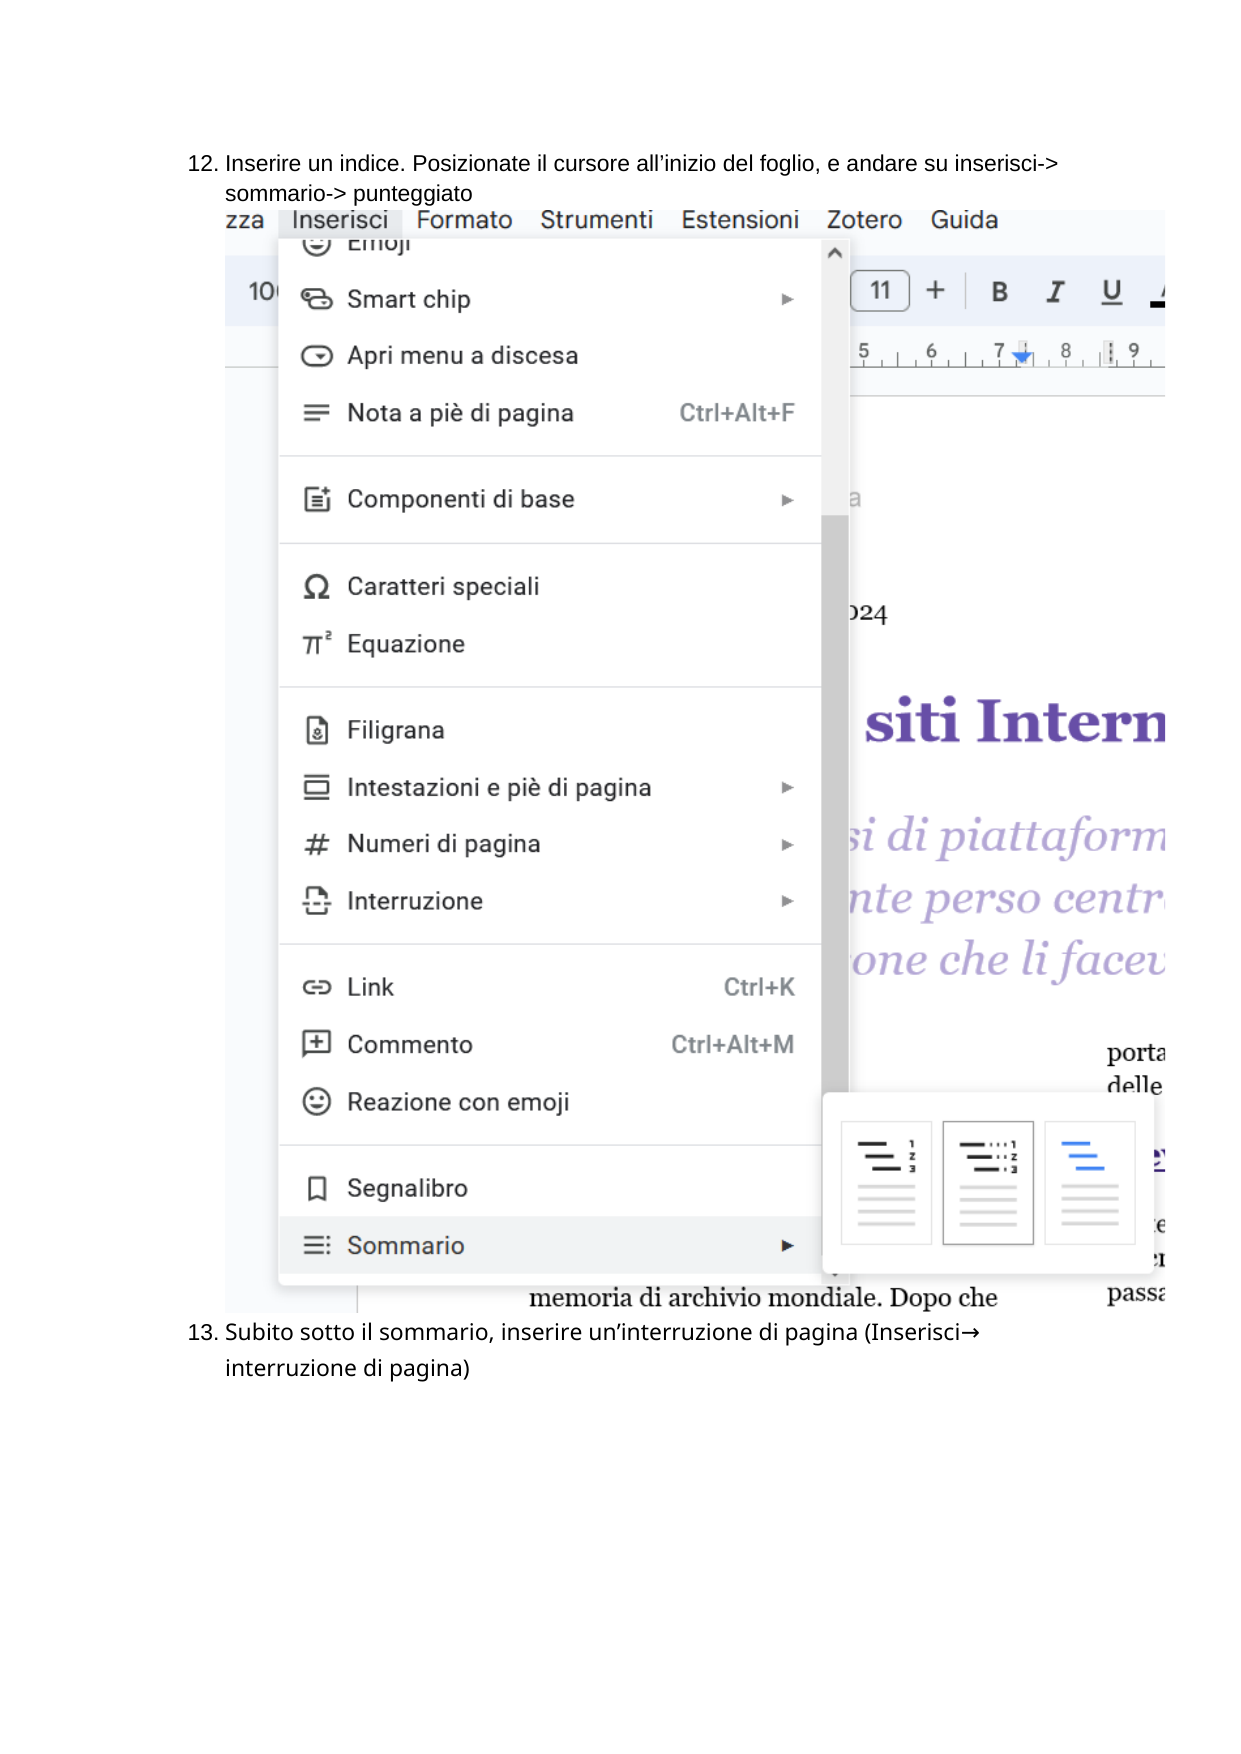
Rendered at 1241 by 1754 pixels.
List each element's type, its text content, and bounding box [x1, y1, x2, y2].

picture [225, 210, 1166, 1313]
list Subito sotto il sommario, inserire un’interruzione di pagina (Inserisci→ interruzione di pagina) [187, 1316, 1090, 1383]
